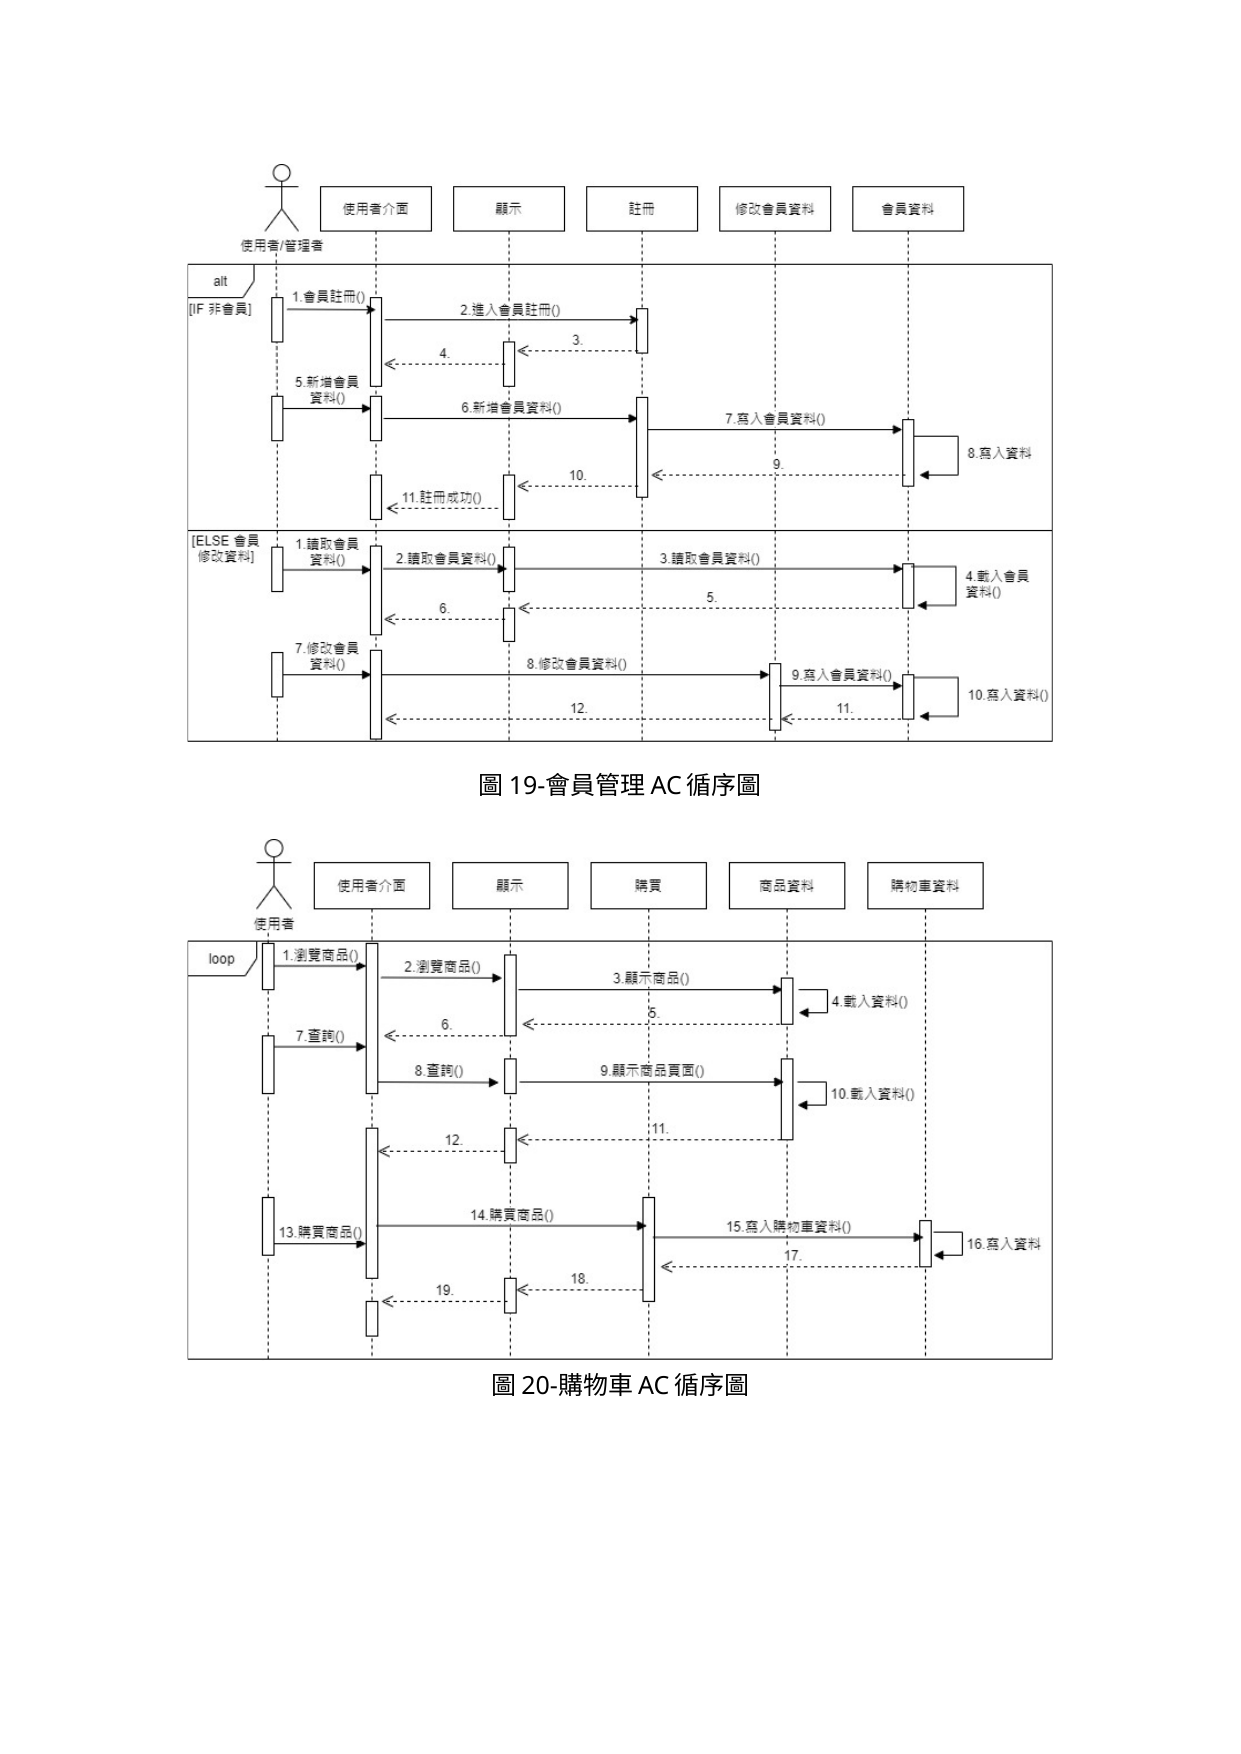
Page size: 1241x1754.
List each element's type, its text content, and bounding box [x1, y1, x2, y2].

picture [187, 164, 1053, 743]
text 圖20-購物車AC循序圖 [187, 1364, 1053, 1402]
picture [187, 839, 1053, 1361]
text 圖19-會員管理AC循序圖 [187, 764, 1053, 802]
